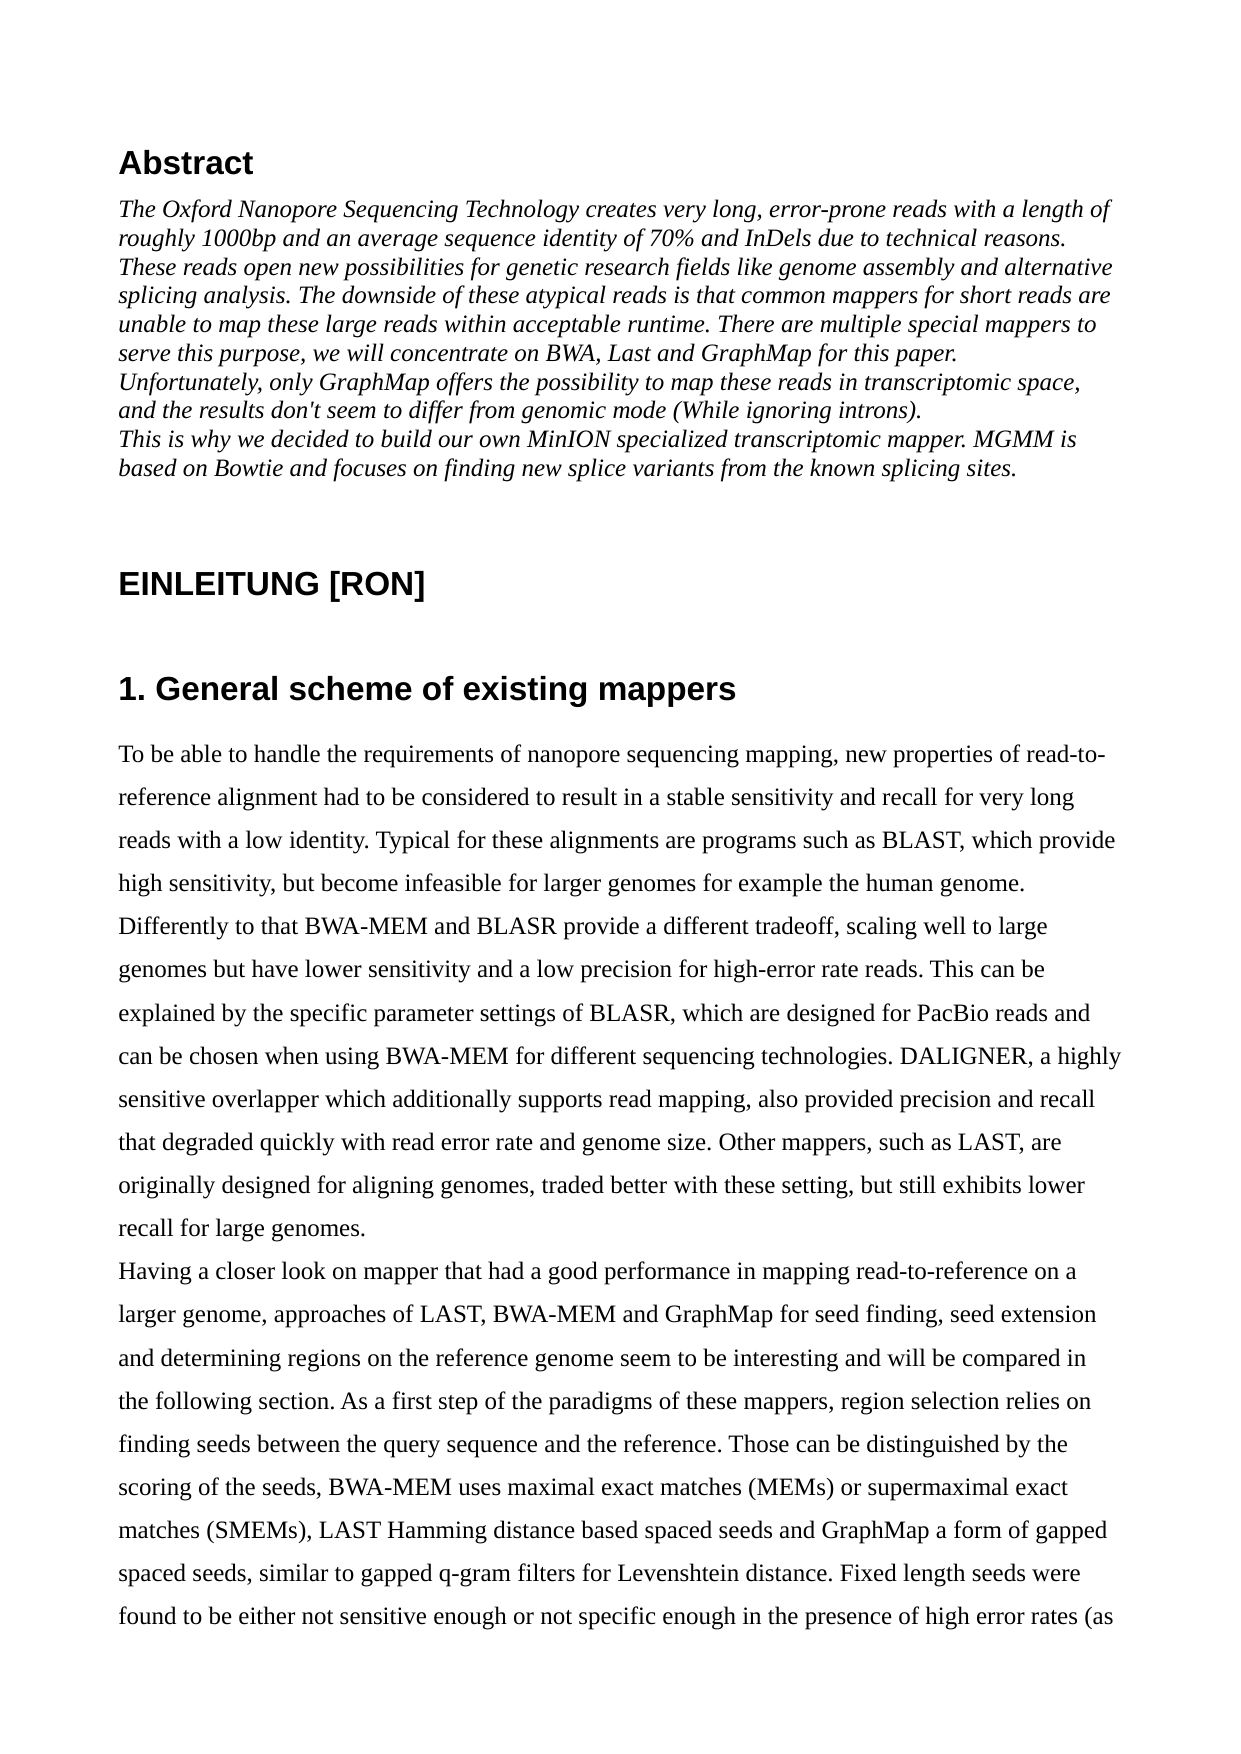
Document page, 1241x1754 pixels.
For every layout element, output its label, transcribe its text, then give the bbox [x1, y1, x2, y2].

text The Oxford Nanopore Sequencing Technology creates very long, error-prone reads with a length of roughly 1000bp and an average sequence identity of 70% and InDels due to technical reasons. These reads open new possibilities for genetic research fields like genome assembly and alternative splicing analysis. The downside of these atypical reads is that common mappers for short reads are unable to map these large reads within acceptable runtime. There are multiple special mappers to serve this purpose, we will concentrate on BWA, Last and GraphMap for this paper. [118, 194, 1122, 367]
subtitle 1. General scheme of existing mappers [118, 669, 1122, 707]
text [118, 1256, 1122, 1630]
text This is why we decided to build our own MinION specialized transcriptomic mapper. MGMM is based on Bowtie and focuses on finding new splice variants from the known splicing sites. [118, 424, 1122, 482]
subtitle Abstract [118, 143, 1122, 182]
text To be able to handle the requirements of nanopore sequencing mapping, new properties of read-to-reference alignment had to be considered to result in a stable sensitivity and recall for very long reads with a low identity. Typical for these alignments are programs such as BLAST, which provide high sensitivity, but become infeasible for larger genomes for example the human genome. Differently to that BWA-MEM and BLASR provide a different tradeoff, scaling well to large genomes but have lower sensitivity and a low precision for high-error rate reads. This can be explained by the specific parameter settings of BLASR, which are designed for PacBio reads and can be chosen when using BWA-MEM for different sequencing technologies. DALIGNER, a highly sensitive overlapper which additionally supports read mapping, also provided precision and recall that degraded quickly with read error rate and genome size. Other mappers, such as LAST, are originally designed for aligning genomes, traded better with these setting, but still exhibits lower recall for large genomes. [118, 739, 1122, 1242]
text Unfortunately, only GraphMap offers the possibility to map these reads in transcriptomic space, and the results don't seem to differ from genomic mode (While ignoring introns). [118, 367, 1122, 424]
subtitle EINLEITUNG [RON] [118, 564, 1122, 602]
